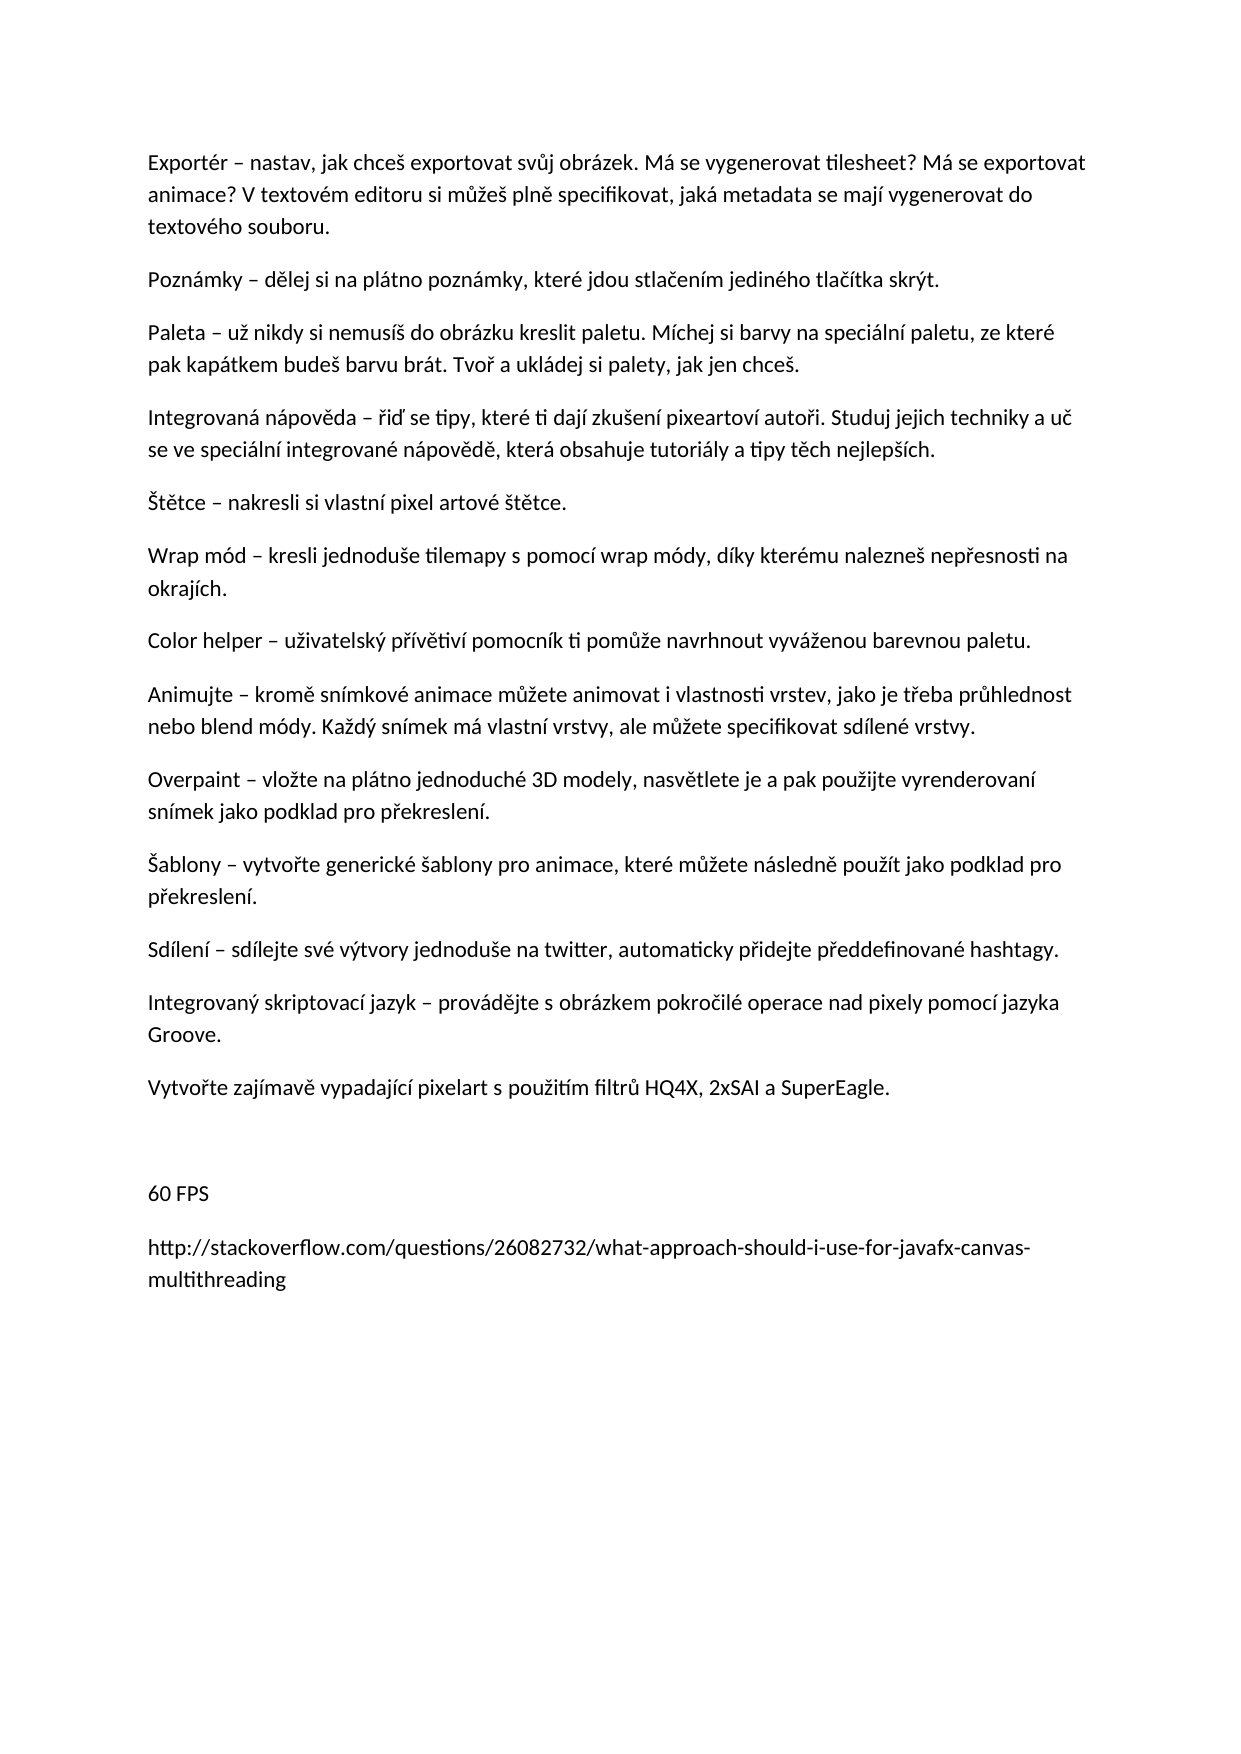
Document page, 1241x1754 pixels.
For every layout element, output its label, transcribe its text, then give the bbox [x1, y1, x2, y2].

text Štětce – nakresli si vlastní pixel artové štětce. [148, 488, 1093, 516]
text Poznámky – dělej si na plátno poznámky, které jdou stlačením jediného tlačítka skrýt. [148, 265, 1093, 293]
text Paleta – už nikdy si nemusíš do obrázku kreslit paletu. Míchej si barvy na speciální paletu, ze které pak kapátkem budeš barvu brát. Tvoř a ukládej si palety, jak jen chceš. [148, 318, 1093, 378]
text Wrap mód – kresli jednoduše tilemapy s pomocí wrap módy, díky kterému nalezneš nepřesnosti na okrajích. [148, 541, 1093, 602]
text Vytvořte zajímavě vypadající pixelart s použitím filtrů HQ4X, 2xSAI a SuperEagle. [148, 1073, 1093, 1102]
text Color helper – uživatelský přívětiví pomocník ti pomůže navrhnout vyváženou barevnou paletu. [148, 627, 1093, 655]
text 60 FPS [148, 1179, 1093, 1208]
text Exportér – nastav, jak chceš exportovat svůj obrázek. Má se vygenerovat tilesheet? Má se exportovat animace? V textovém editoru si můžeš plně specifikovat, jaká metadata se mají vygenerovat do textového souboru. [148, 148, 1093, 240]
text Animujte – kromě snímkové animace můžete animovat i vlastnosti vrstev, jako je třeba průhlednost nebo blend módy. Každý snímek má vlastní vrstvy, ale můžete specifikovat sdílené vrstvy. [148, 680, 1093, 740]
text Overpaint – vložte na plátno jednoduché 3D modely, nasvětlete je a pak použijte vyrenderovaní snímek jako podklad pro překreslení. [148, 765, 1093, 825]
text Sdílení – sdílejte své výtvory jednoduše na twitter, automaticky přidejte předdefinované hashtagy. [148, 935, 1093, 963]
text Integrovaný skriptovací jazyk – provádějte s obrázkem pokročilé operace nad pixely pomocí jazyka Groove. [148, 988, 1093, 1048]
text Šablony – vytvořte generické šablony pro animace, které můžete následně použít jako podklad pro překreslení. [148, 850, 1093, 910]
text http://stackoverflow.com/questions/26082732/what-approach-should-i-use-for-javafx-canvas-multithreading [148, 1233, 1093, 1293]
text Integrovaná nápověda – řiď se tipy, které ti dají zkušení pixeartoví autoři. Studuj jejich techniky a uč se ve speciální integrované nápovědě, která obsahuje tutoriály a tipy těch nejlepších. [148, 403, 1093, 463]
